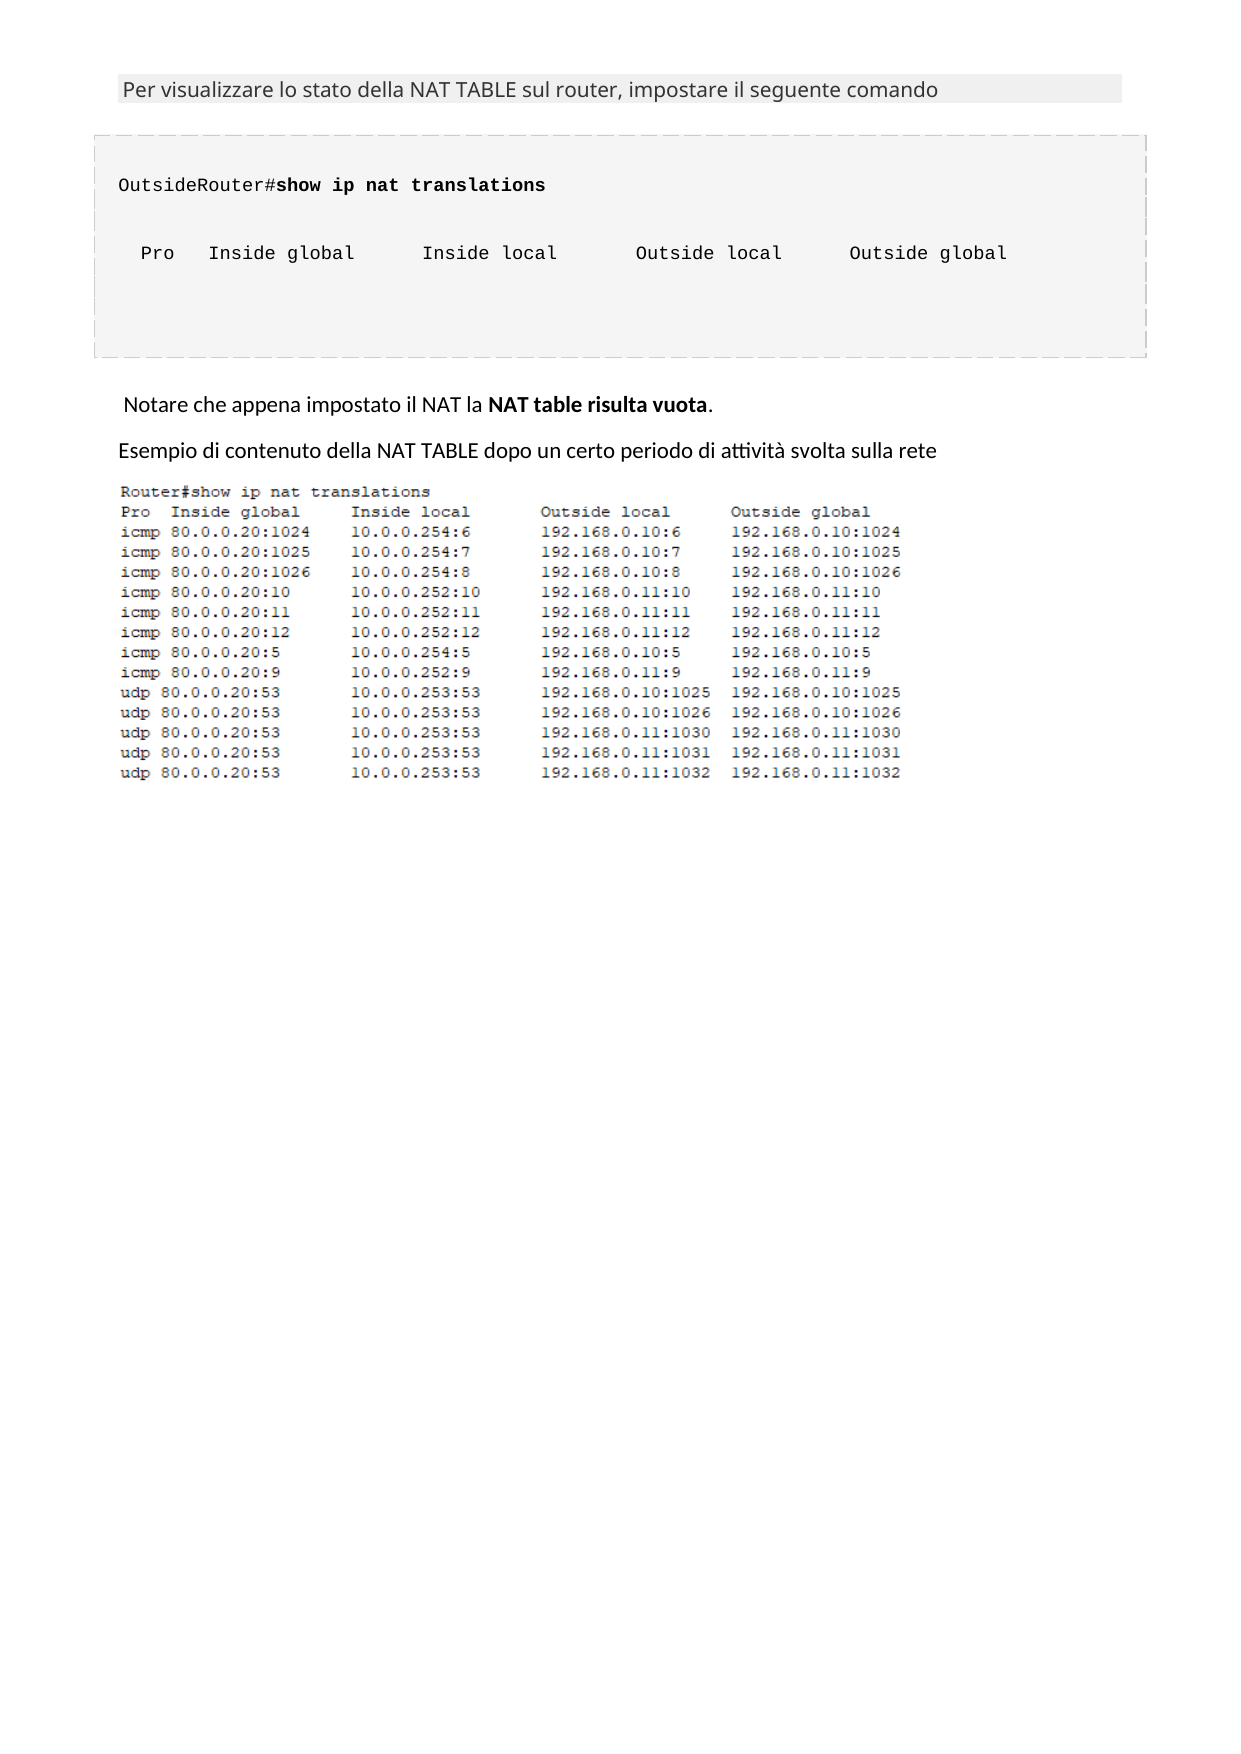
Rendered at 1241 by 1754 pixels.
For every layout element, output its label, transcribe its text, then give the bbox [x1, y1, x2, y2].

text Esempio di contenuto della NAT TABLE dopo un certo periodo di attività svolta sulla rete [118, 437, 1122, 465]
text OutsideRouter#show ip nat translations [94, 134, 1147, 197]
text Pro Inside global Inside local Outside local Outside global [94, 203, 1147, 265]
text Per visualizzare lo stato della NAT TABLE sul router, impostare il seguente comando [118, 74, 1122, 103]
text Notare che appena impostato il NAT la NAT table risulta vuota. [118, 390, 1122, 418]
picture [118, 483, 965, 799]
